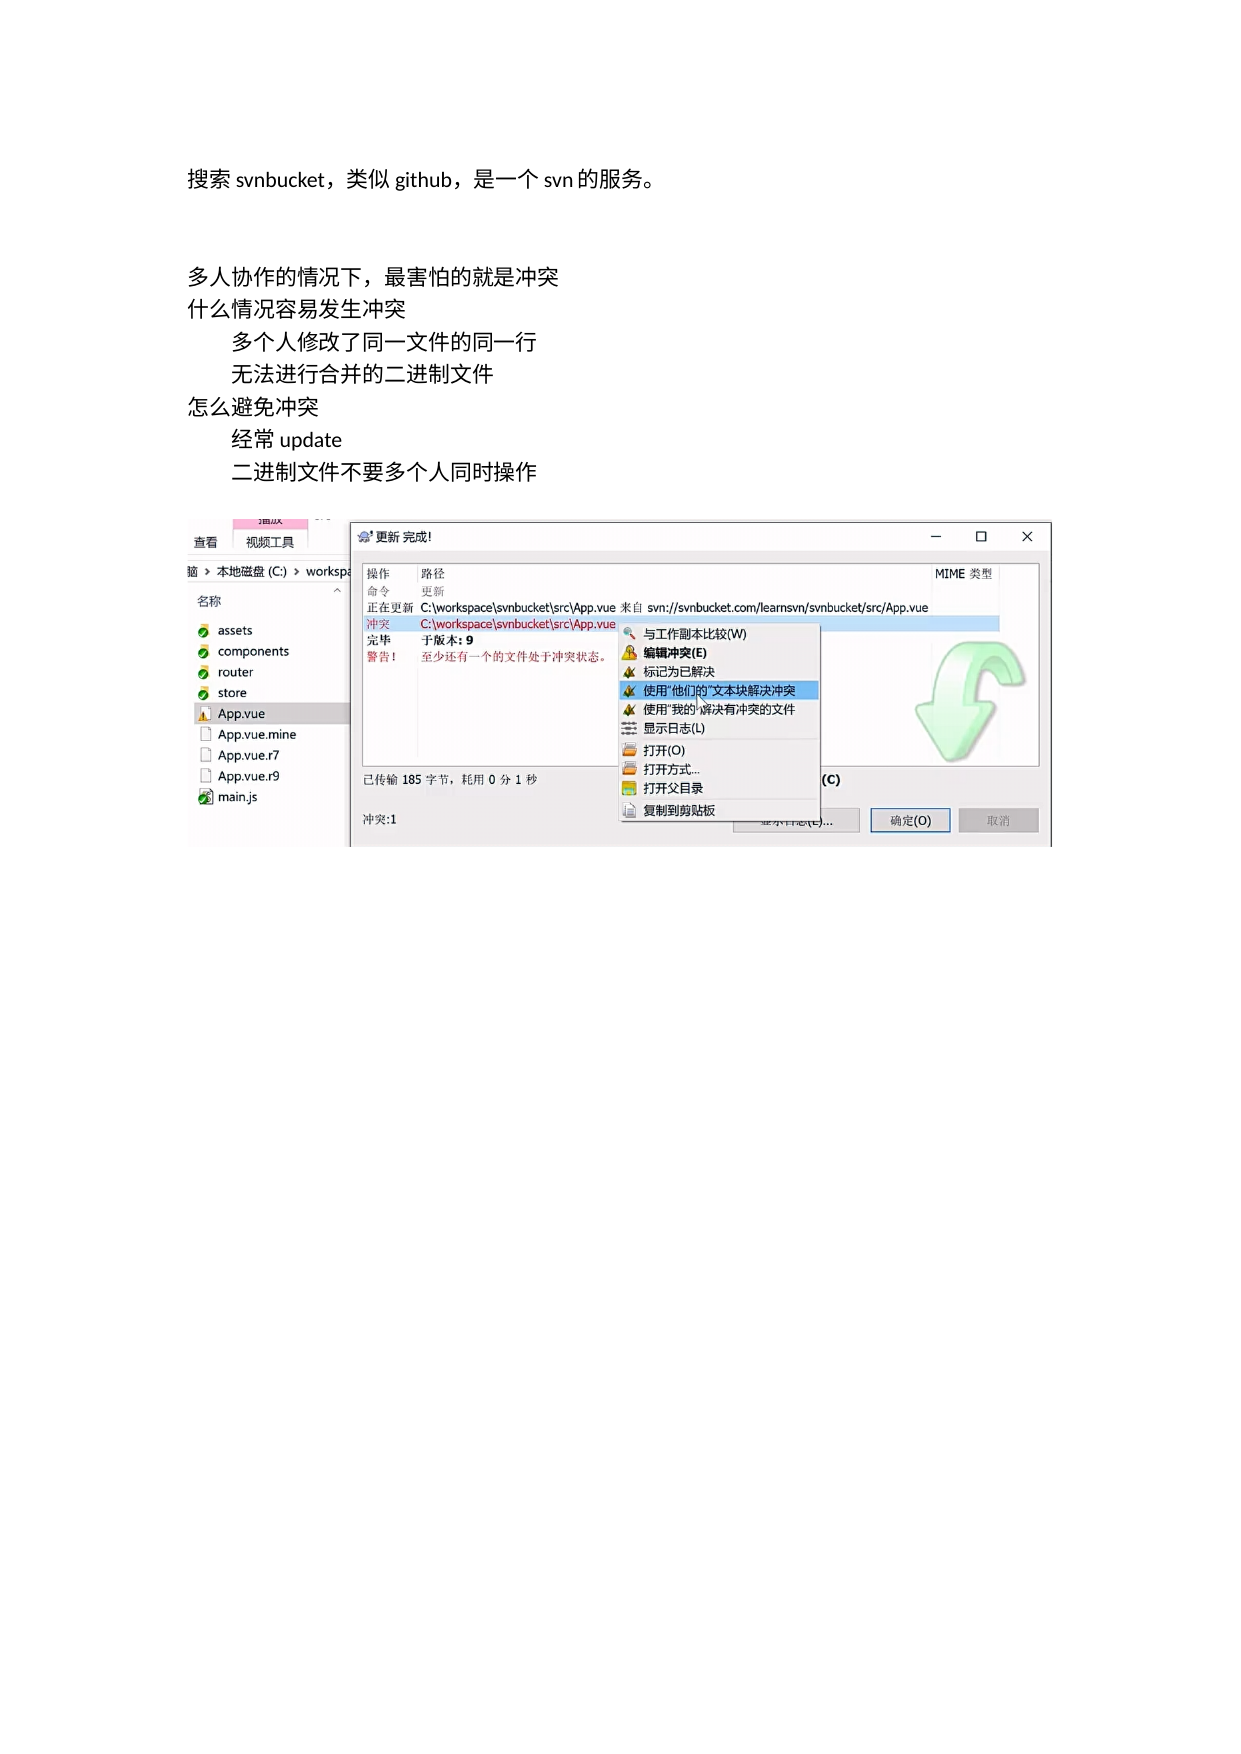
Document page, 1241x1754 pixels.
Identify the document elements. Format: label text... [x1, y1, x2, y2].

picture [187, 519, 1053, 847]
text 多个人修改了同一文件的同一行 [187, 324, 1053, 357]
text 二进制文件不要多个人同时操作 [187, 454, 1053, 487]
text 搜索svnbucket，类似github，是一个svn的服务。 [187, 162, 1053, 194]
text 经常update [187, 422, 1053, 454]
text 怎么避免冲突 [187, 389, 1053, 422]
text 多人协作的情况下，最害怕的就是冲突 [187, 259, 1053, 292]
text 无法进行合并的二进制文件 [187, 357, 1053, 389]
text 什么情况容易发生冲突 [187, 292, 1053, 324]
